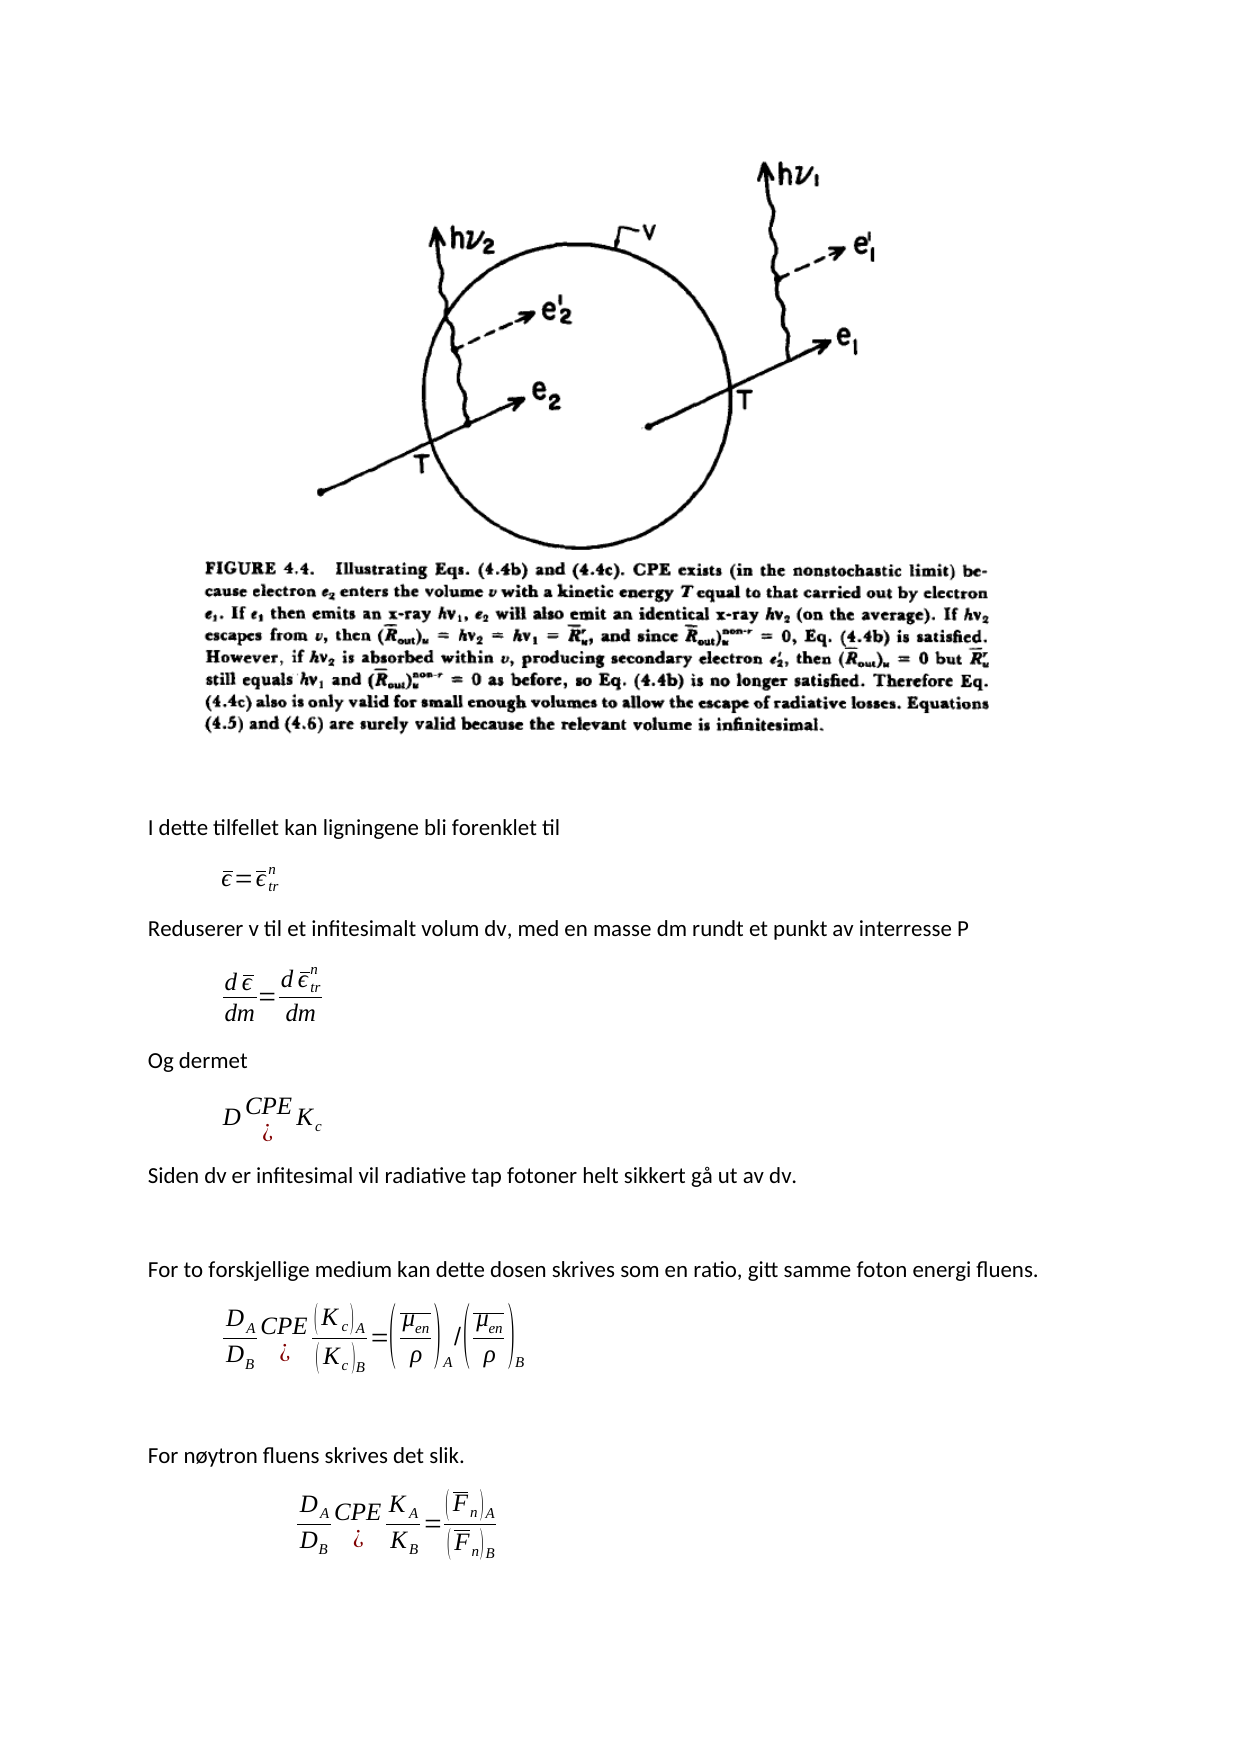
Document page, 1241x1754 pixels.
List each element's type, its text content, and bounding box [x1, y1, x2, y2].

text For to forskjellige medium kan dette dosen skrives som en ratio, gitt samme foton energi fluens. [148, 1255, 1093, 1283]
text For nøytron fluens skrives det slik. [148, 1441, 1093, 1469]
text Og dermet [148, 1046, 1093, 1074]
text Siden dv er infitesimal vil radiative tap fotoner helt sikkert gå ut av dv. [148, 1161, 1093, 1189]
picture [189, 147, 1052, 748]
text Reduserer v til et infitesimalt volum dv, med en masse dm rundt et punkt av interresse P [148, 914, 1093, 942]
text I dette tilfellet kan ligningene bli forenklet til [148, 813, 1093, 841]
